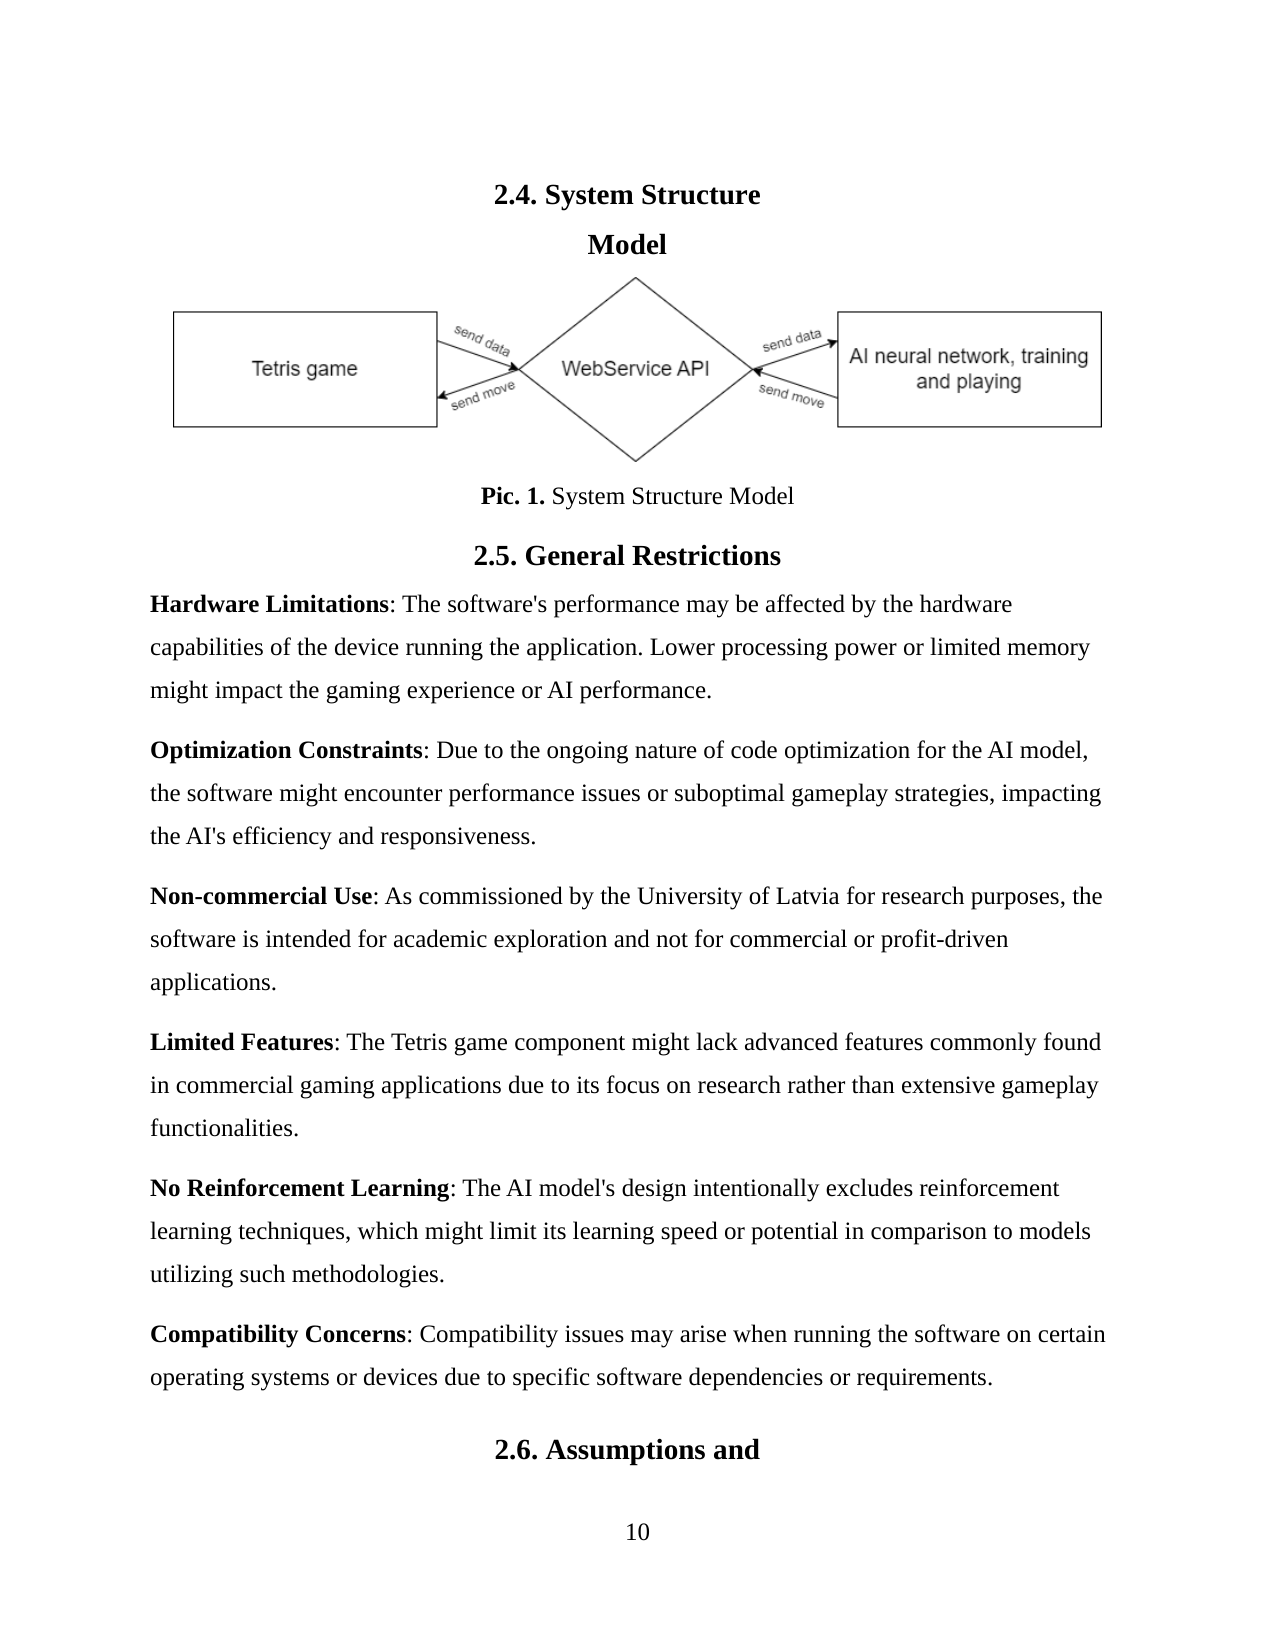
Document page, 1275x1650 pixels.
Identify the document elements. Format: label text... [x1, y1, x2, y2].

text Optimization Constraints: Due to the ongoing nature of code optimization for the AI model, the software might encounter performance issues or suboptimal gameplay strategies, impacting the AI's efficiency and responsiveness. [150, 735, 1125, 850]
text Non-commercial Use: As commissioned by the University of Latvia for research purposes, the software is intended for academic exploration and not for commercial or profit-driven applications. [150, 881, 1125, 996]
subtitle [465, 1432, 789, 1466]
subtitle 2.5. General Restrictions [465, 538, 789, 572]
subtitle 2.4. System Structure Model [465, 177, 789, 261]
text Limited Features: The Tetris game component might lack advanced features commonly found in commercial gaming applications due to its focus on research rather than extensive gameplay functionalities. [150, 1027, 1125, 1142]
text No Reinforcement Learning: The AI model's design intentionally excludes reinforcement learning techniques, which might limit its learning speed or potential in comparison to models utilizing such methodologies. [150, 1173, 1125, 1288]
text Compatibility Concerns: Compatibility issues may arise when running the software on certain operating systems or devices due to specific software dependencies or requirements. [150, 1319, 1125, 1391]
text Hardware Limitations: The software's performance may be affected by the hardware capabilities of the device running the application. Lower processing power or limited memory might impact the gaming experience or AI performance. [150, 589, 1125, 704]
text Pic. 1. System Structure Model [150, 481, 1125, 509]
picture [173, 277, 1102, 462]
